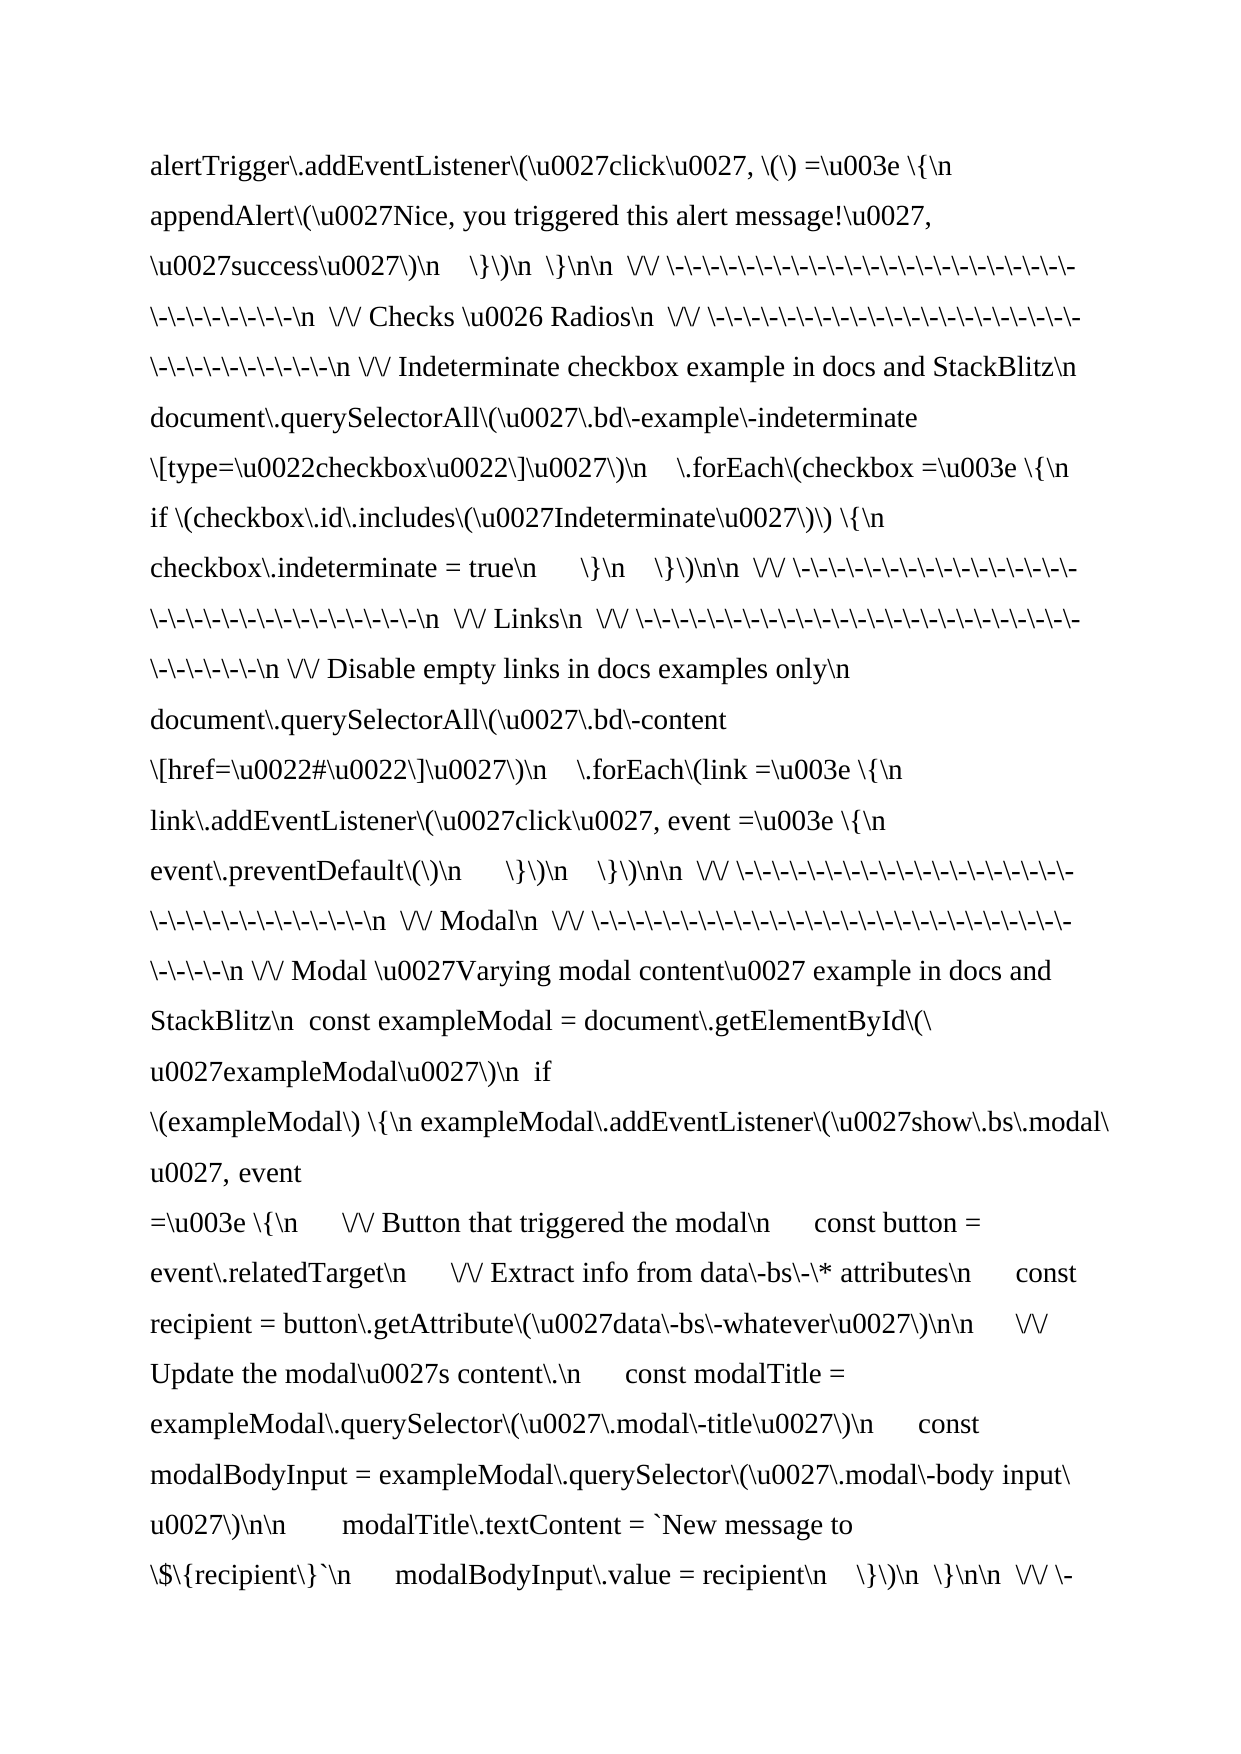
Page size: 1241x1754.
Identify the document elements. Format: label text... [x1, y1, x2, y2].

text alertTrigger\.addEventListener\(\u0027click\u0027, \(\) =\u003e \{\n appendAlert\(\u0027Nice, you triggered this alert message!\u0027, [150, 148, 954, 232]
text \-\-\-\-\-\-\n \/\/ Disable empty links in docs examples only\n document\.querySelectorAll\(\u0027\.bd\-content [150, 651, 858, 735]
text \-\-\-\-\n \/\/ Modal \u0027Varying modal content\u0027 example in docs and StackBlitz\n const exampleModal = document\.getElementById\(\u0027exampleModal\u0027\)\n if [150, 953, 1163, 1087]
text \[type=\u0022checkbox\u0022\]\u0027\)\n \.forEach\(checkbox =\u003e \{\n if \(checkbox\.id\.includes\(\u0027Indeterminate\u0027\)\) \{\n checkbox\.indeterminate = true\n \}\n \}\)\n\n \/\/ \-\-\-\-\-\-\-\-\-\-\-\-\-\-\-\- [150, 450, 1079, 584]
text \[href=\u0022#\u0022\]\u0027\)\n \.forEach\(link =\u003e \{\n link\.addEventListener\(\u0027click\u0027, event =\u003e \{\n event\.preventDefault\(\)\n \}\)\n \}\)\n\n \/\/ \-\-\-\-\-\-\-\-\-\-\-\-\-\-\-\-\-\-\- [150, 752, 1076, 887]
text \-\-\-\-\-\-\-\-\n \/\/ Checks \u0026 Radios\n \/\/ \-\-\-\-\-\-\-\-\-\-\-\-\-\-\-\-\-\-\-\-\- [150, 299, 1163, 333]
text =\u003e \{\n \/\/ Button that triggered the modal\n const button = event\.relatedTarget\n \/\/ Extract info from data\-bs\-\* attributes\n const recipient = button\.getAttribute\(\u0027data\-bs\-whatever\u0027\)\n\n \/\/ Update the modal\u0027s content\.\n const modalTitle = exampleModal\.querySelector\(\u0027\.modal\-title\u0027\)\n const modalBodyInput = exampleModal\.querySelector\(\u0027\.modal\-body input\u0027\)\n\n modalTitle\.textContent = `New message to [150, 1205, 1077, 1541]
text \u0027success\u0027\)\n \}\)\n \}\n\n \/\/ \-\-\-\-\-\-\-\-\-\-\-\-\-\-\-\-\-\-\-\-\-\-\- [150, 249, 1163, 282]
text \-\-\-\-\-\-\-\-\-\-\-\-\-\-\-\n \/\/ Links\n \/\/ \-\-\-\-\-\-\-\-\-\-\-\-\-\-\-\-\-\-\-\-\-\-\-\-\- [150, 601, 1163, 634]
text \-\-\-\-\-\-\-\-\-\-\-\-\n \/\/ Modal\n \/\/ \-\-\-\-\-\-\-\-\-\-\-\-\-\-\-\-\-\-\-\-\-\-\-\-\-\-\- [150, 903, 1163, 937]
text \-\-\-\-\-\-\-\-\-\-\n \/\/ Indeterminate checkbox example in docs and StackBlitz\n document\.querySelectorAll\(\u0027\.bd\-example\-indeterminate [150, 349, 1084, 433]
text \$\{recipient\}`\n modalBodyInput\.value = recipient\n \}\)\n \}\n\n \/\/ \- [150, 1557, 1163, 1591]
text \(exampleModal\) \{\n exampleModal\.addEventListener\(\u0027show\.bs\.modal\u0027, event [150, 1104, 1163, 1188]
